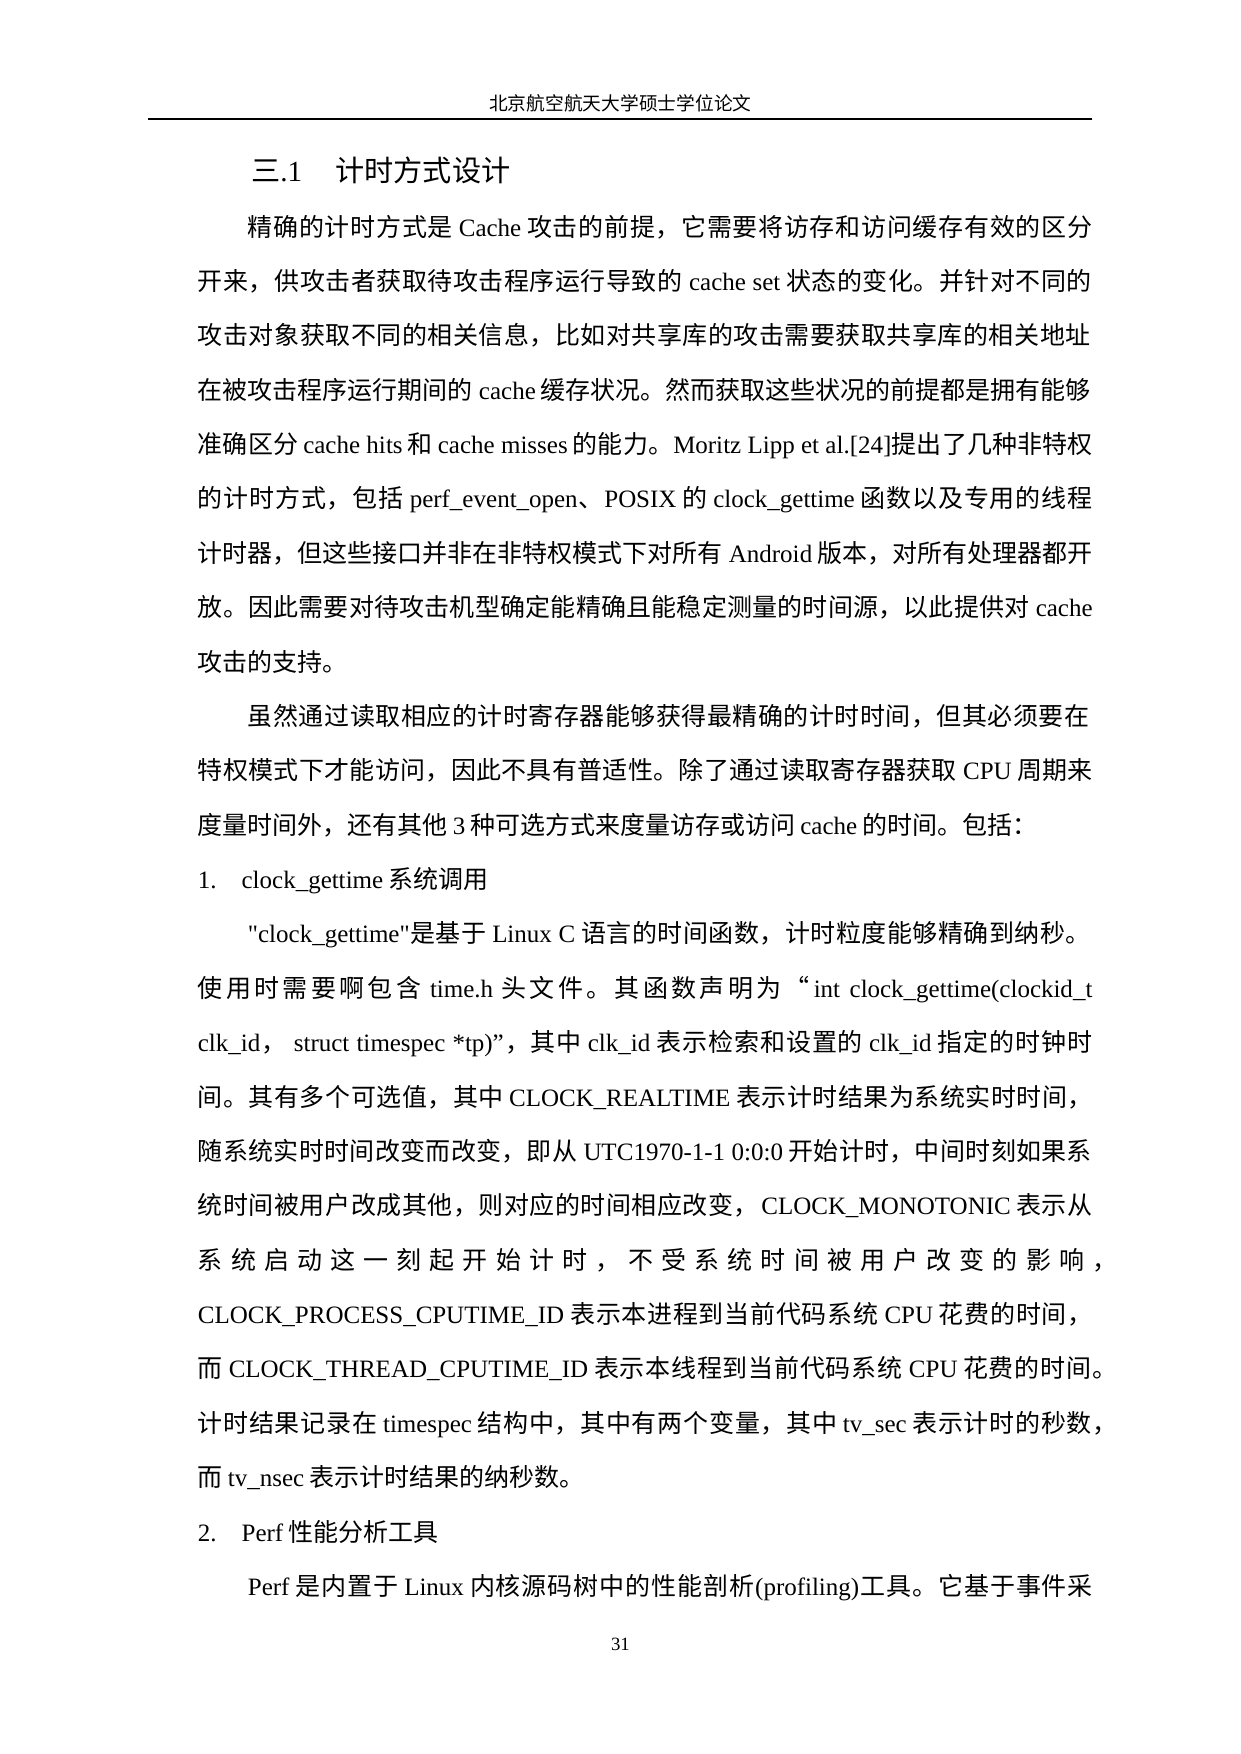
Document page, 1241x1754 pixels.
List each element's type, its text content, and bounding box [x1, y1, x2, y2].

text "clock_gettime"是基于Linux C语言的时间函数，计时粒度能够精确到纳秒。使用时需要啊包含time.h头文件。其函数声明为“int clock_gettime(clockid_t clk_id， struct timespec *tp)”，其中clk_id表示检索和设置的clk_id指定的时钟时间。其有多个可选值，其中CLOCK_REALTIME表示计时结果为系统实时时间，随系统实时时间改变而改变，即从UTC1970-1-1 0:0:0开始计时，中间时刻如果系统时间被用户改成其他，则对应的时间相应改变，CLOCK_MONOTONIC表示从系统启动这一刻起开始计时，不受系统时间被用户改变的影响，CLOCK_PROCESS_CPUTIME_ID表示本进程到当前代码系统CPU花费的时间，而CLOCK_THREAD_CPUTIME_ID表示本线程到当前代码系统CPU花费的时间。计时结果记录在timespec结构中，其中有两个变量，其中tv_sec表示计时的秒数，而tv_nsec表示计时结果的纳秒数。 [198, 914, 1092, 1494]
subtitle 计时方式设计 [251, 148, 1092, 190]
text 精确的计时方式是Cache攻击的前提，它需要将访存和访问缓存有效的区分开来，供攻击者获取待攻击程序运行导致的cache set状态的变化。并针对不同的攻击对象获取不同的相关信息，比如对共享库的攻击需要获取共享库的相关地址在被攻击程序运行期间的cache缓存状况。然而获取这些状况的前提都是拥有能够准确区分cache hits和cache misses的能力。Moritz Lipp et al.[24]提出了几种非特权的计时方式，包括perf_event_open、POSIX的clock_gettime函数以及专用的线程计时器，但这些接口并非在非特权模式下对所有Android版本，对所有处理器都开放。因此需要对待攻击机型确定能精确且能稳定测量的时间源，以此提供对cache攻击的支持。 [198, 207, 1092, 678]
text 虽然通过读取相应的计时寄存器能够获得最精确的计时时间，但其必须要在特权模式下才能访问，因此不具有普适性。除了通过读取寄存器获取CPU周期来度量时间外，还有其他3种可选方式来度量访存或访问cache的时间。包括： [198, 696, 1092, 841]
list clock_gettime系统调用 [198, 859, 1092, 896]
list Perf性能分析工具 [198, 1512, 1092, 1548]
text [198, 1566, 1092, 1603]
